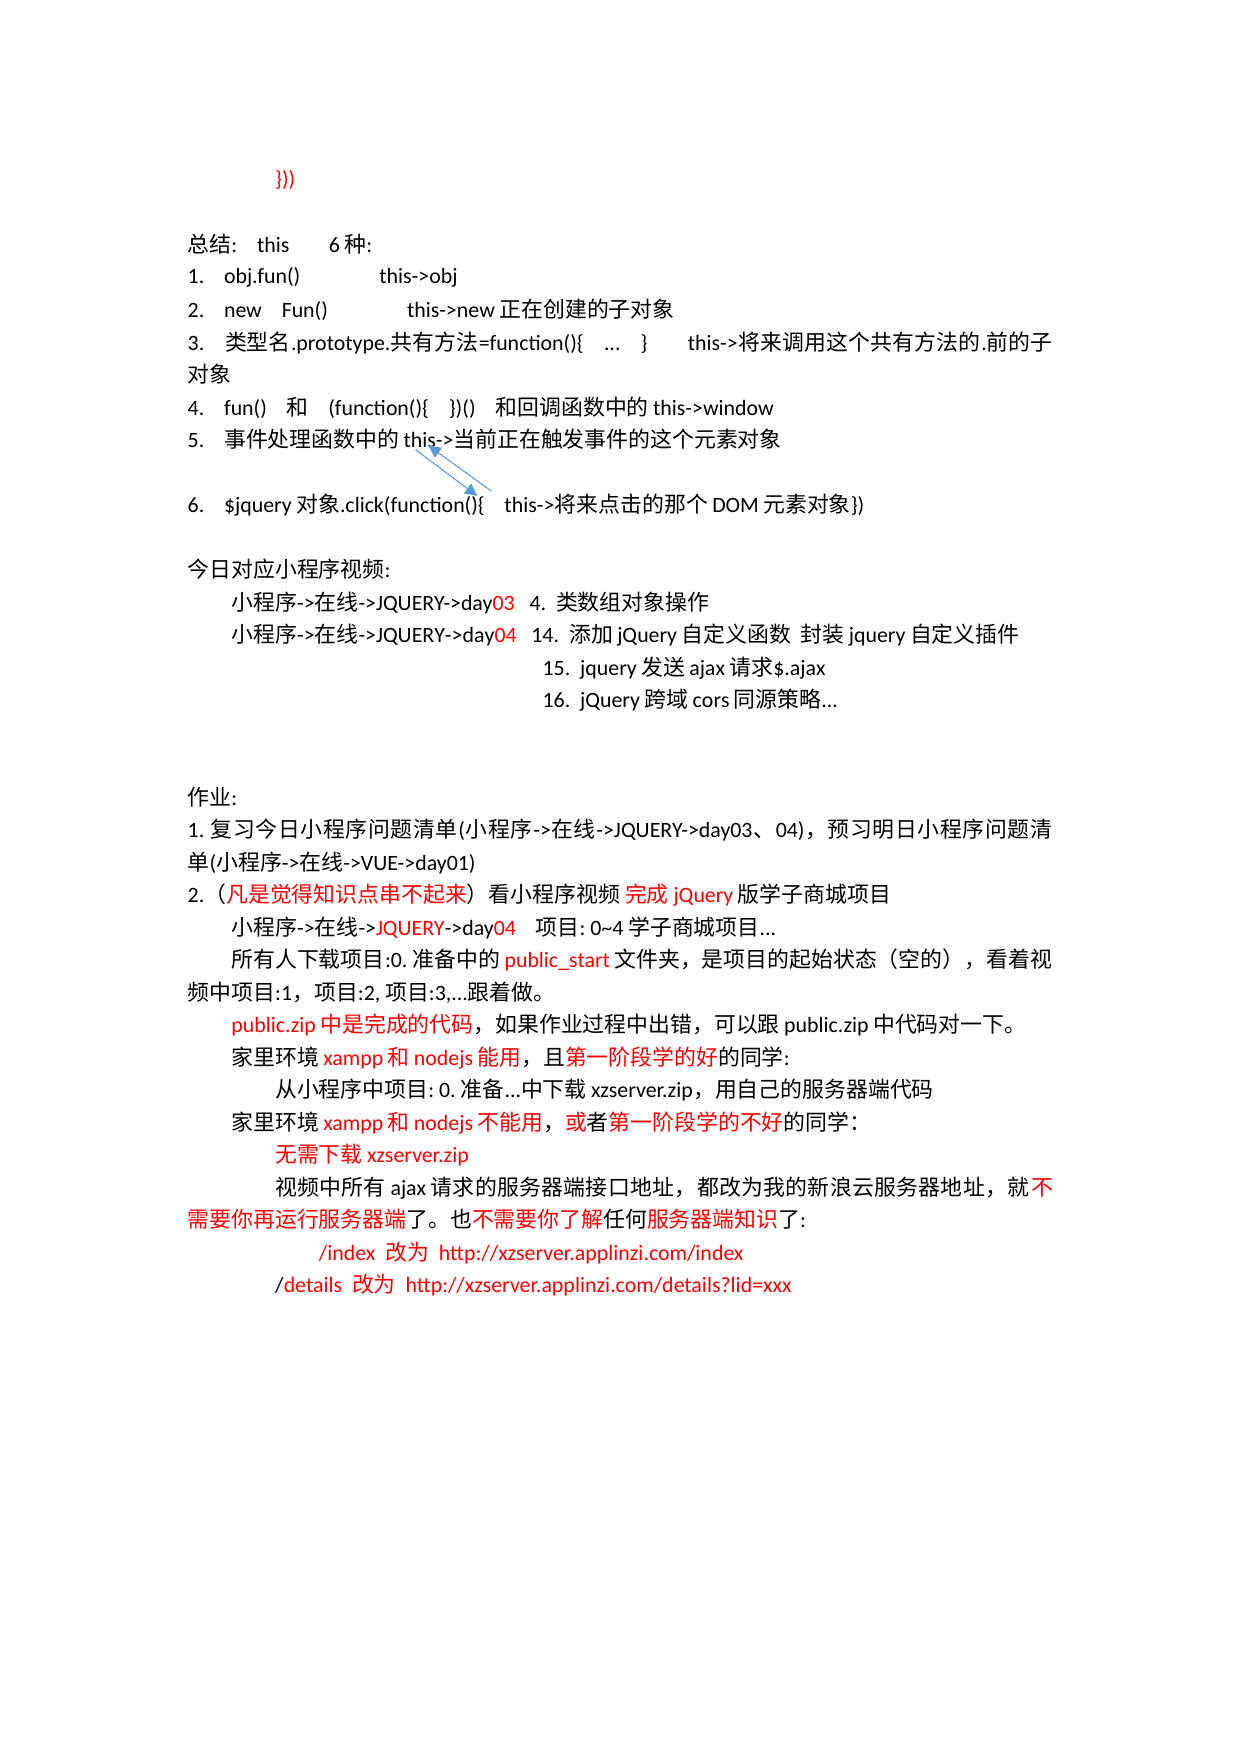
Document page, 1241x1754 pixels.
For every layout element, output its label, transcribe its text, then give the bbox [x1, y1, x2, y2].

text 所有人下载项目:0. 准备中的public_start文件夹，是项目的起始状态（空的），看着视频中项目:1，项目:2, 项目:3,...跟着做。 [187, 942, 1053, 1007]
text 总结: this 6种: [187, 227, 1053, 259]
text 小程序->在线->JQUERY->day04 14. 添加jQuery自定义函数 封装jquery自定义插件 [187, 617, 1053, 649]
text 今日对应小程序视频: [187, 552, 1053, 584]
text 家里环境xampp和nodejs能用，且第一阶段学的好的同学: [187, 1039, 1053, 1072]
text 从小程序中项目: 0. 准备...中下载xzserver.zip，用自己的服务器端代码 [187, 1072, 1053, 1104]
text 6. $jquery对象.click(function(){ this->将来点击的那个DOM元素对象}) [187, 487, 1053, 519]
text 作业: [187, 779, 1053, 812]
text 3. 类型名.prototype.共有方法=function(){ ... } this->将来调用这个共有方法的.前的子对象 [187, 324, 1053, 389]
text 2. new Fun() this->new正在创建的子对象 [187, 292, 1053, 324]
text /details 改为 http://xzserver.applinzi.com/details?lid=xxx [187, 1267, 1053, 1299]
text /index 改为 http://xzserver.applinzi.com/index [187, 1234, 1053, 1267]
text 小程序->在线->JQUERY->day03 4. 类数组对象操作 [187, 584, 1053, 617]
text 2.（凡是觉得知识点串不起来）看小程序视频 完成 jQuery版学子商城项目 [187, 877, 1053, 909]
text 小程序->在线->JQUERY->day04 项目: 0~4 学子商城项目... [187, 909, 1053, 942]
text 4. fun() 和 (function(){ })() 和回调函数中的this->window [187, 389, 1053, 422]
text public.zip中是完成的代码，如果作业过程中出错，可以跟public.zip中代码对一下。 [187, 1007, 1053, 1039]
text 无需下载xzserver.zip [187, 1137, 1053, 1169]
text 5. 事件处理函数中的this->当前正在触发事件的这个元素对象 [187, 422, 1053, 454]
text 家里环境xampp和nodejs不能用，或者第一阶段学的不好的同学： [187, 1104, 1053, 1137]
text 1. obj.fun() this->obj [187, 259, 1053, 292]
text 视频中所有ajax请求的服务器端接口地址，都改为我的新浪云服务器地址，就不需要你再运行服务器端了。也不需要你了解任何服务器端知识了: [187, 1169, 1053, 1234]
text 1. 复习今日小程序问题清单(小程序->在线->JQUERY->day03、04)，预习明日小程序问题清单(小程序->在线->VUE->day01) [187, 812, 1053, 877]
text 15. jquery发送ajax请求$.ajax [187, 649, 1053, 682]
text 16. jQuery跨域cors同源策略... [187, 682, 1053, 714]
text })) [187, 162, 1053, 194]
